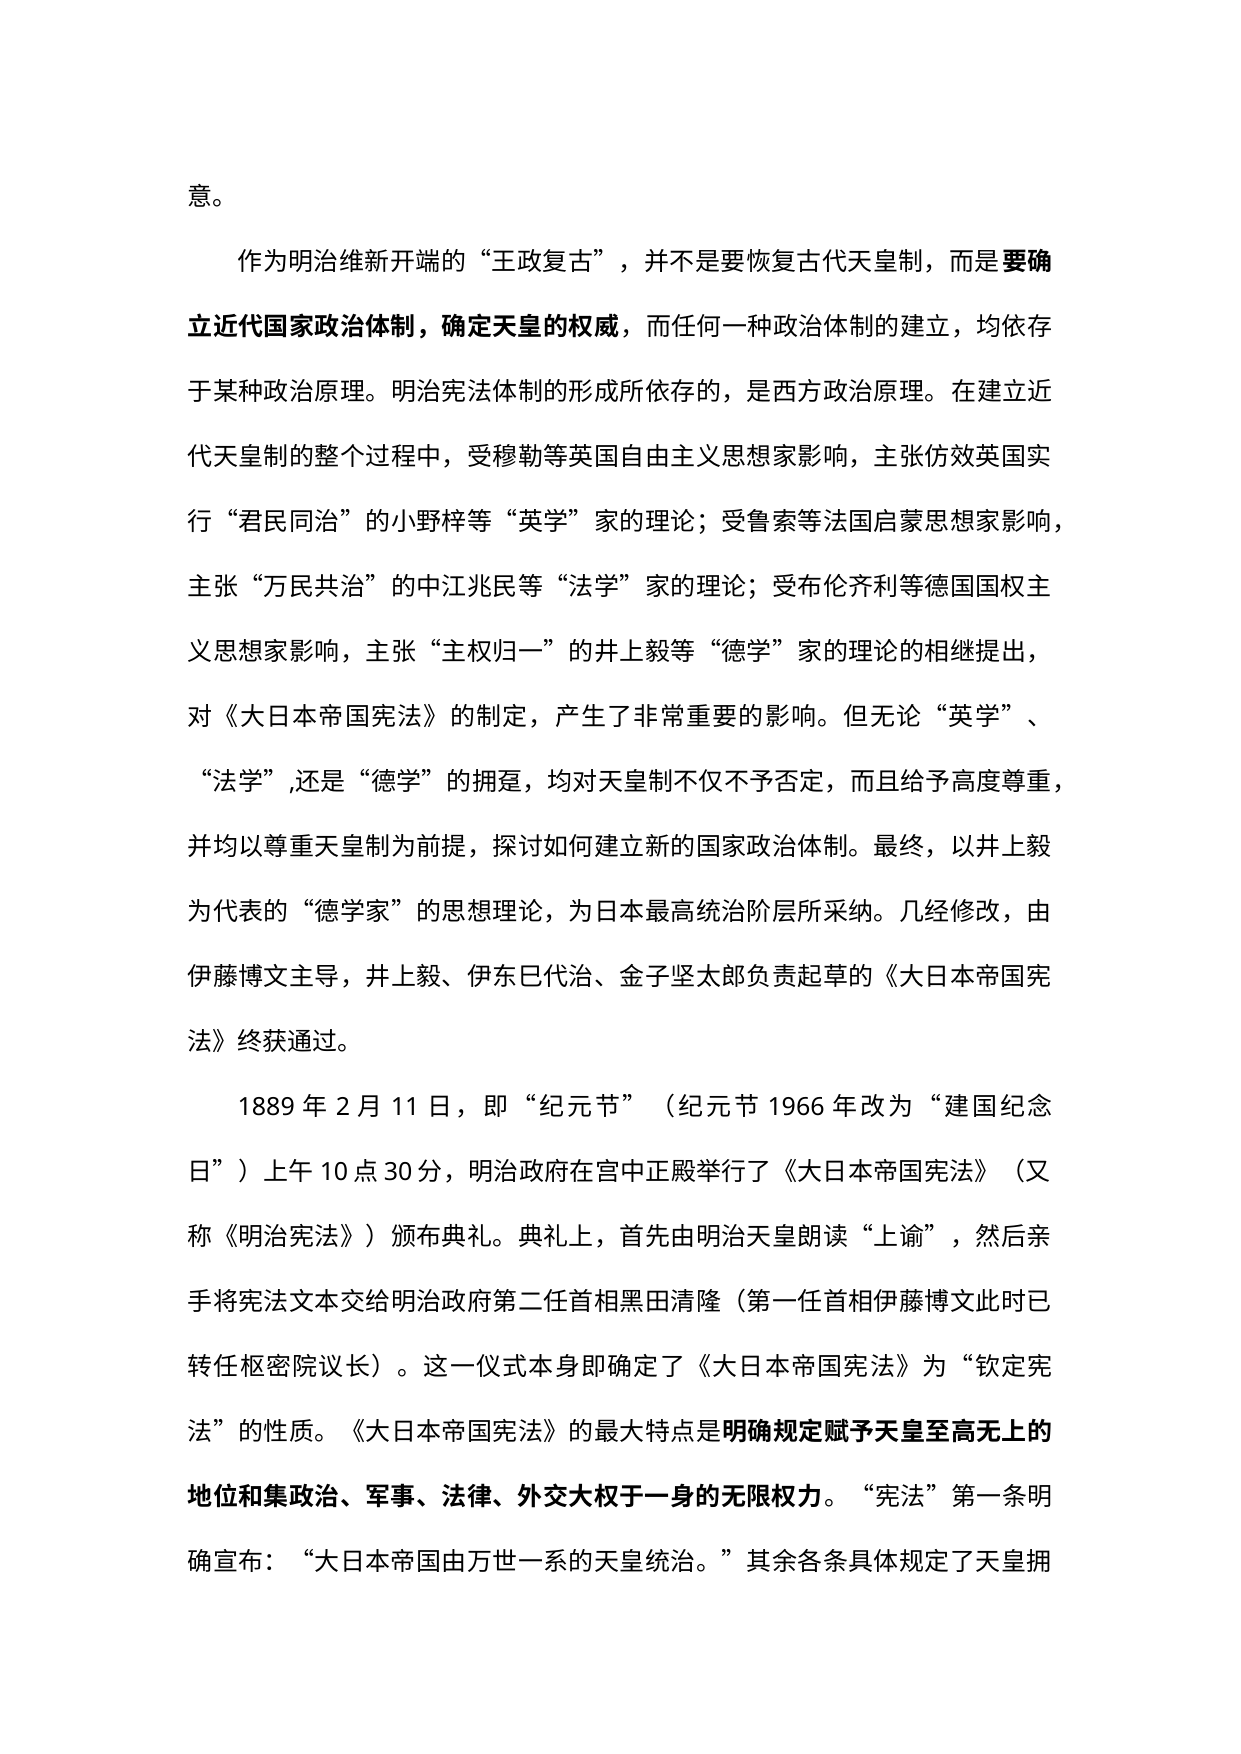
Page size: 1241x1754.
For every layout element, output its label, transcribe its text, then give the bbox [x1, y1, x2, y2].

text 作为明治维新开端的“王政复古”，并不是要恢复古代天皇制，而是要确立近代国家政治体制，确定天皇的权威，而任何一种政治体制的建立，均依存于某种政治原理。明治宪法体制的形成所依存的，是西方政治原理。在建立近代天皇制的整个过程中，受穆勒等英国自由主义思想家影响，主张仿效英国实行“君民同治”的小野梓等“英学”家的理论；受鲁索等法国启蒙思想家影响，主张“万民共治”的中江兆民等“法学”家的理论；受布伦齐利等德国国权主义思想家影响，主张“主权归一”的井上毅等“德学”家的理论的相继提出，对《大日本帝国宪法》的制定，产生了非常重要的影响。但无论“英学”、“法学”,还是“德学”的拥趸，均对天皇制不仅不予否定，而且给予高度尊重，并均以尊重天皇制为前提，探讨如何建立新的国家政治体制。最终，以井上毅为代表的“德学家”的思想理论，为日本最高统治阶层所采纳。几经修改，由伊藤博文主导，井上毅、伊东巳代治、金子坚太郎负责起草的《大日本帝国宪法》终获通过。 [187, 227, 1053, 1072]
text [187, 1072, 1053, 1592]
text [187, 162, 1053, 227]
